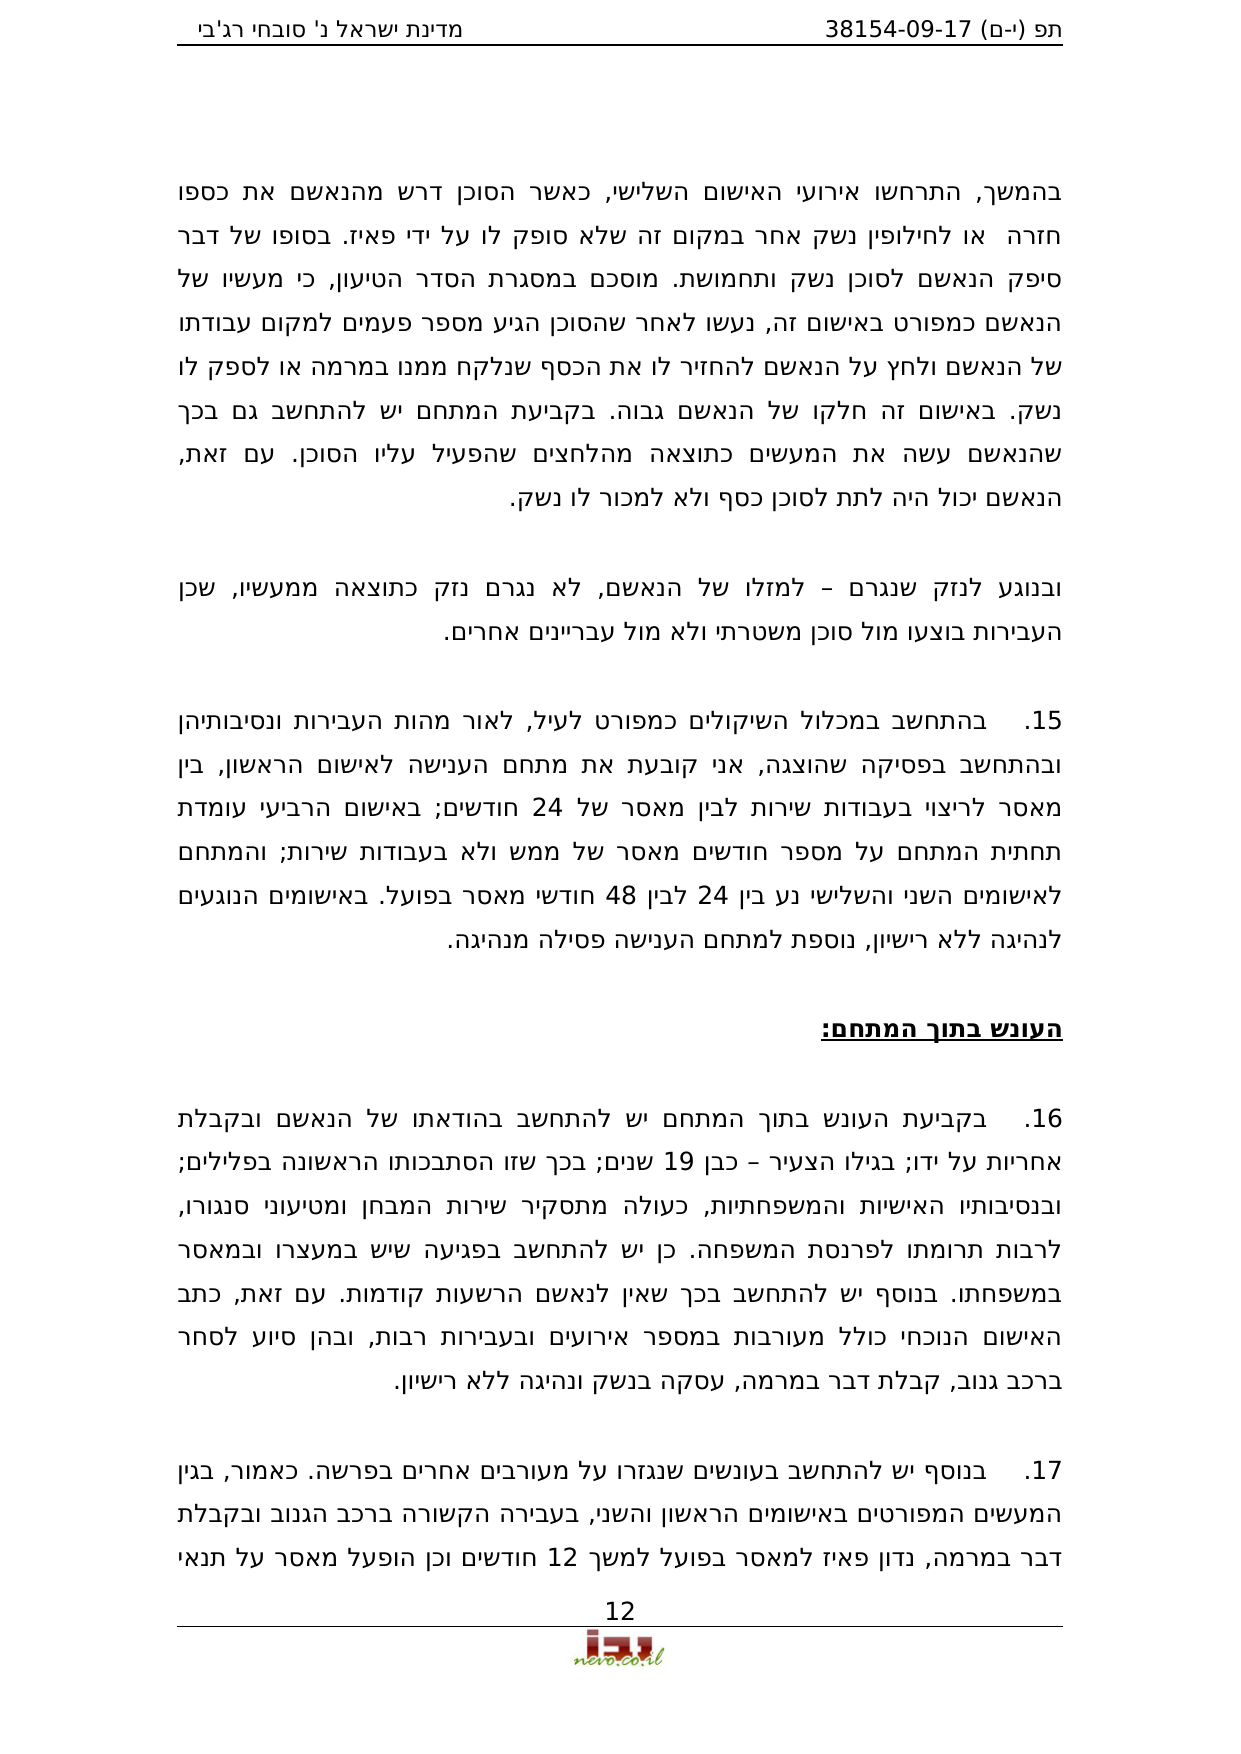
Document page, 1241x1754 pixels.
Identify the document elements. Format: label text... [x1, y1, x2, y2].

text בהמשך, התרחשו אירועי האישום השלישי, כאשר הסוכן דרש מהנאשם את כספו חזרה או לחילופין נשק אחר במקום זה שלא סופק לו על ידי פאיז. בסופו של דבר סיפק הנאשם לסוכן נשק ותחמושת. מוסכם במסגרת הסדר הטיעון, כי מעשיו של הנאשם כמפורט באישום זה, נעשו לאחר שהסוכן הגיע מספר פעמים למקום עבודתו של הנאשם ולחץ על הנאשם להחזיר לו את הכסף שנלקח ממנו במרמה או לספק לו נשק. באישום זה חלקו של הנאשם גבוה. בקביעת המתחם יש להתחשב גם בכך שהנאשם עשה את המעשים כתוצאה מהלחצים שהפעיל עליו הסוכן. עם זאת, הנאשם יכול היה לתת לסוכן כסף ולא למכור לו נשק. [177, 177, 1063, 513]
picture [574, 1629, 666, 1667]
text ובנוגע לנזק שנגרם – למזלו של הנאשם, לא נגרם נזק כתוצאה ממעשיו, שכן העבירות בוצעו מול סוכן משטרתי ולא מול עבריינים אחרים. [177, 573, 1063, 646]
text העונש בתוך המתחם: [177, 1014, 1063, 1043]
text 15. בהתחשב במכלול השיקולים כמפורט לעיל, לאור מהות העבירות ונסיבותיהן ובהתחשב בפסיקה שהוצגה, אני קובעת את מתחם הענישה לאישום הראשון, בין מאסר לריצוי בעבודות שירות לבין מאסר של 24 חודשים; באישום הרביעי עומדת תחתית המתחם על מספר חודשים מאסר של ממש ולא בעבודות שירות; והמתחם לאישומים השני והשלישי נע בין 24 לבין 48 חודשי מאסר בפועל. באישומים הנוגעים לנהיגה ללא רישיון, נוספת למתחם הענישה פסילה מנהיגה. [177, 706, 1063, 954]
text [177, 1456, 1063, 1572]
text 16. בקביעת העונש בתוך המתחם יש להתחשב בהודאתו של הנאשם ובקבלת אחריות על ידו; בגילו הצעיר – כבן 19 שנים; בכך שזו הסתבכותו הראשונה בפלילים; ובנסיבותיו האישיות והמשפחתיות, כעולה מתסקיר שירות המבחן ומטיעוני סנגורו, לרבות תרומתו לפרנסת המשפחה. כן יש להתחשב בפגיעה שיש במעצרו ובמאסר במשפחתו. בנוסף יש להתחשב בכך שאין לנאשם הרשעות קודמות. עם זאת, כתב האישום הנוכחי כולל מעורבות במספר אירועים ובעבירות רבות, ובהן סיוע לסחר ברכב גנוב, קבלת דבר במרמה, עסקה בנשק ונהיגה ללא רישיון. [177, 1104, 1063, 1396]
